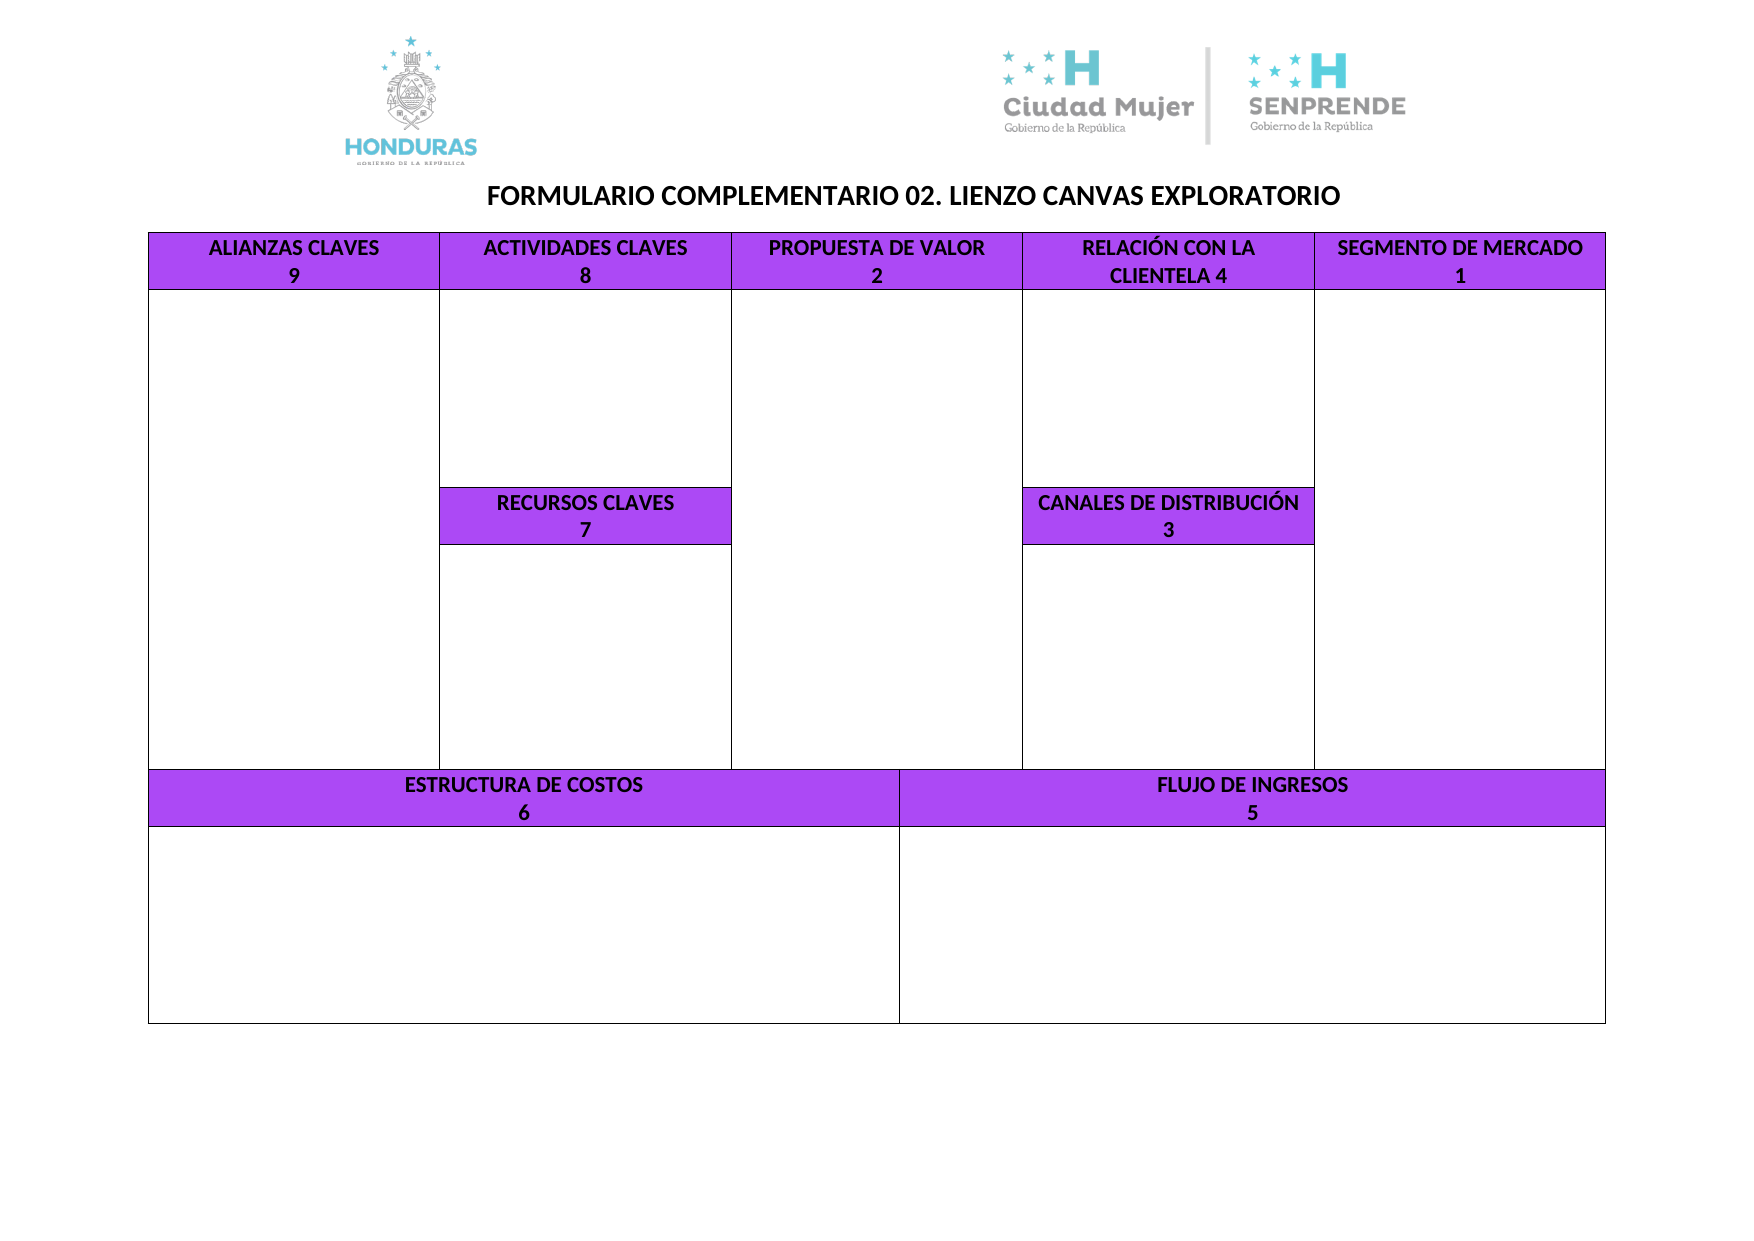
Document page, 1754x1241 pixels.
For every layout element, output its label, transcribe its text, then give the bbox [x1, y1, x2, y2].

table_cell [1315, 290, 1605, 769]
table_cell [1023, 290, 1314, 487]
text FORMULARIO COMPLEMENTARIO 02. LIENZO CANVAS EXPLORATORIO [148, 177, 1606, 213]
table_cell [149, 290, 439, 769]
table_cell RECURSOS CLAVES 7 [440, 488, 731, 544]
table_cell FLUJO DE INGRESOS 5 [900, 770, 1605, 826]
table_cell [440, 290, 731, 487]
table_cell [900, 827, 1605, 1023]
table_cell [440, 545, 731, 769]
table_header ALIANZAS CLAVES 9 [149, 233, 439, 289]
picture [1239, 43, 1410, 139]
picture [344, 36, 1232, 165]
table_cell [1023, 545, 1314, 769]
table_header ACTIVIDADES CLAVES 8 [440, 233, 731, 289]
table_cell ESTRUCTURA DE COSTOS 6 [149, 770, 899, 826]
table_cell CANALES DE DISTRIBUCIÓN 3 [1023, 488, 1314, 544]
table_header RELACIÓN CON LA CLIENTELA 4 [1023, 233, 1314, 289]
table_cell [149, 827, 899, 1023]
table_header SEGMENTO DE MERCADO 1 [1315, 233, 1605, 289]
table_cell [732, 290, 1022, 769]
table_header PROPUESTA DE VALOR 2 [732, 233, 1022, 289]
